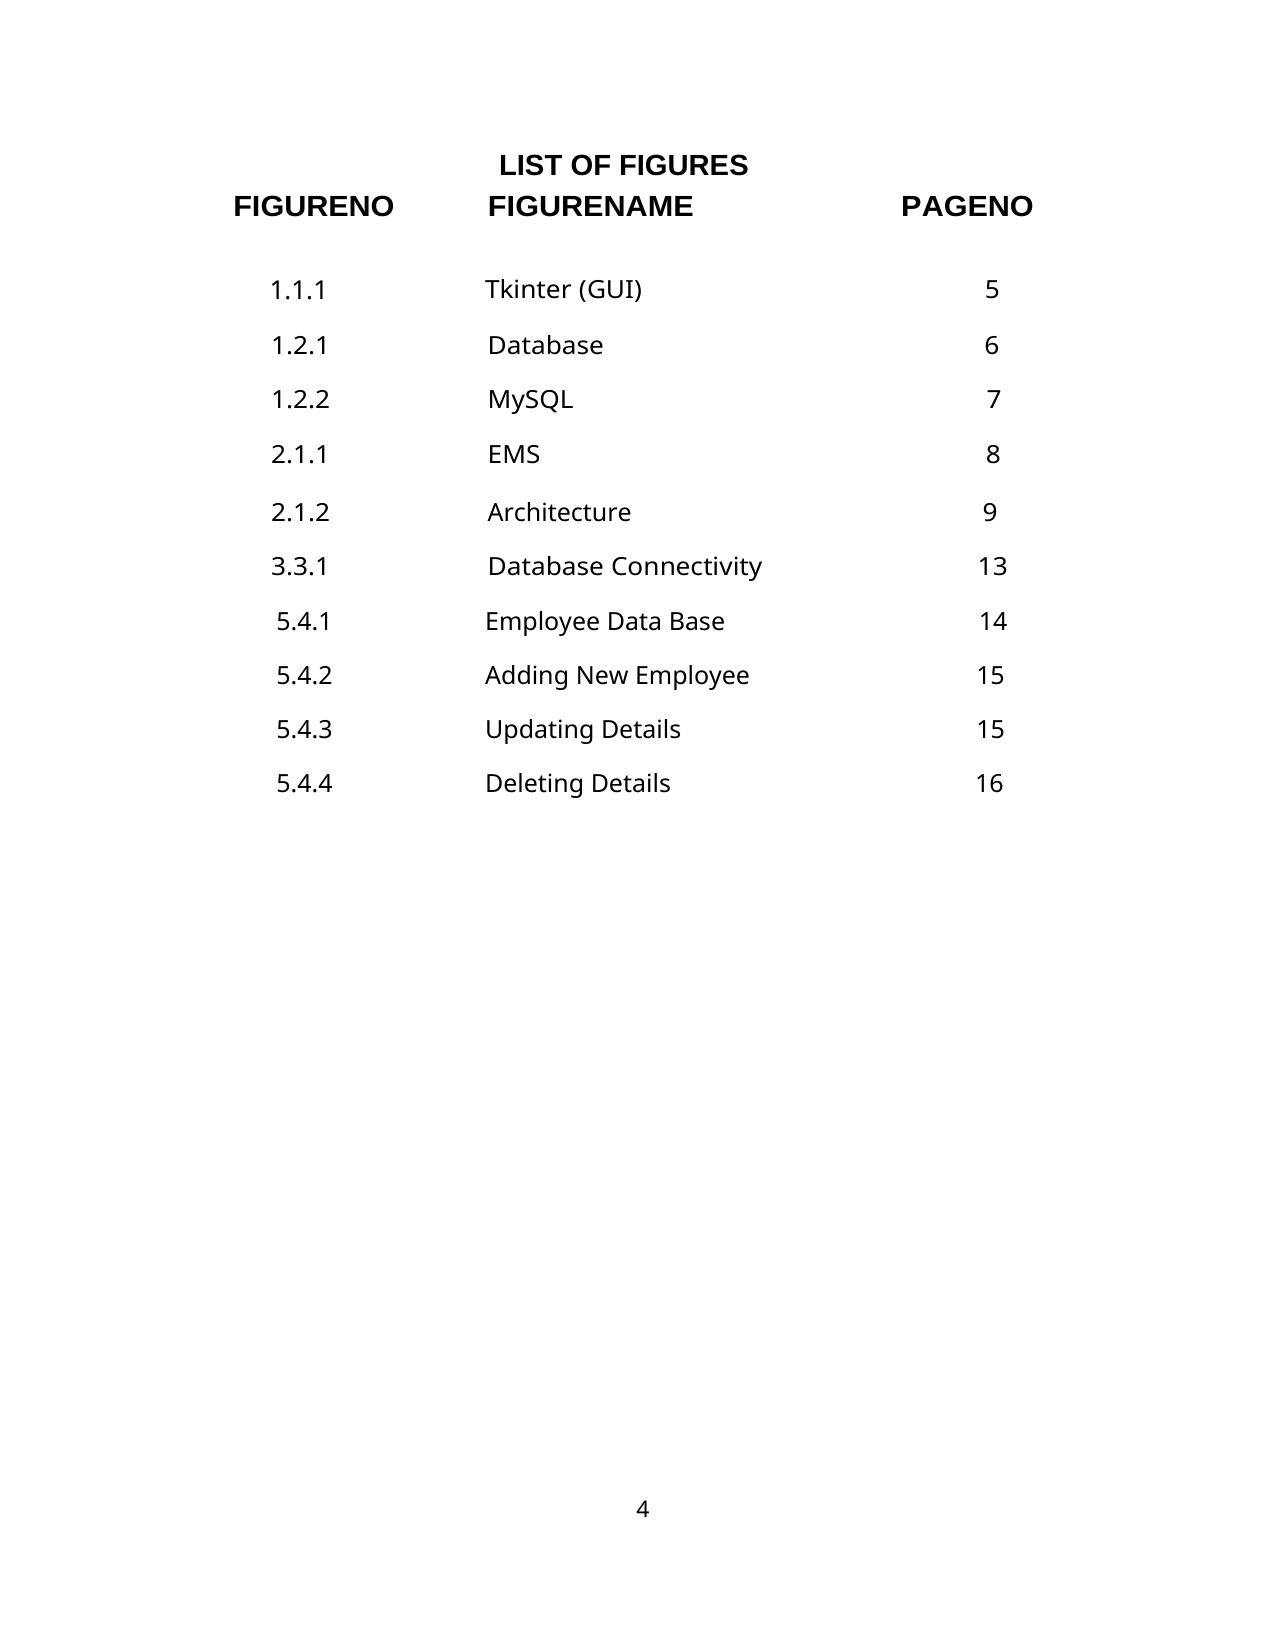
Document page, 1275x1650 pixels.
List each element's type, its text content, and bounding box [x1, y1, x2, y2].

table_cell 8 9 [919, 429, 1012, 542]
text FIGURENO FIGURENAME PAGENO [131, 189, 1125, 223]
table_cell 16 [919, 759, 1012, 813]
table_header 5 [919, 272, 1012, 320]
table_cell Deleting Details [433, 759, 919, 813]
table_cell 5.4.2 [264, 650, 433, 705]
table_cell 15 [919, 705, 1012, 759]
table_header 1.1.1 [264, 272, 433, 320]
table_cell Database Connectivity [433, 542, 919, 596]
table_cell Employee Data Base [433, 596, 919, 650]
table_cell 1.2.2 [264, 375, 433, 429]
table_cell 14 [919, 596, 1012, 650]
table_cell 6 [919, 320, 1012, 375]
table_cell 7 [919, 375, 1012, 429]
table_header Tkinter (GUI) [433, 272, 919, 320]
subtitle LIST OF FIGURES [309, 148, 939, 182]
table_cell Adding New Employee [433, 650, 919, 705]
table_cell 1.2.1 [264, 320, 433, 375]
table_cell 3.3.1 [264, 542, 433, 596]
table_cell 5.4.1 [264, 596, 433, 650]
table_cell 2.1.1 2.1.2 [264, 429, 433, 542]
table_cell EMS Architecture [433, 429, 919, 542]
table_cell 13 [919, 542, 1012, 596]
table_cell MySQL [433, 375, 919, 429]
table_cell 5.4.4 [264, 759, 433, 813]
table_cell Updating Details [433, 705, 919, 759]
table_cell 5.4.3 [264, 705, 433, 759]
table_cell 15 [919, 650, 1012, 705]
table_cell Database [433, 320, 919, 375]
